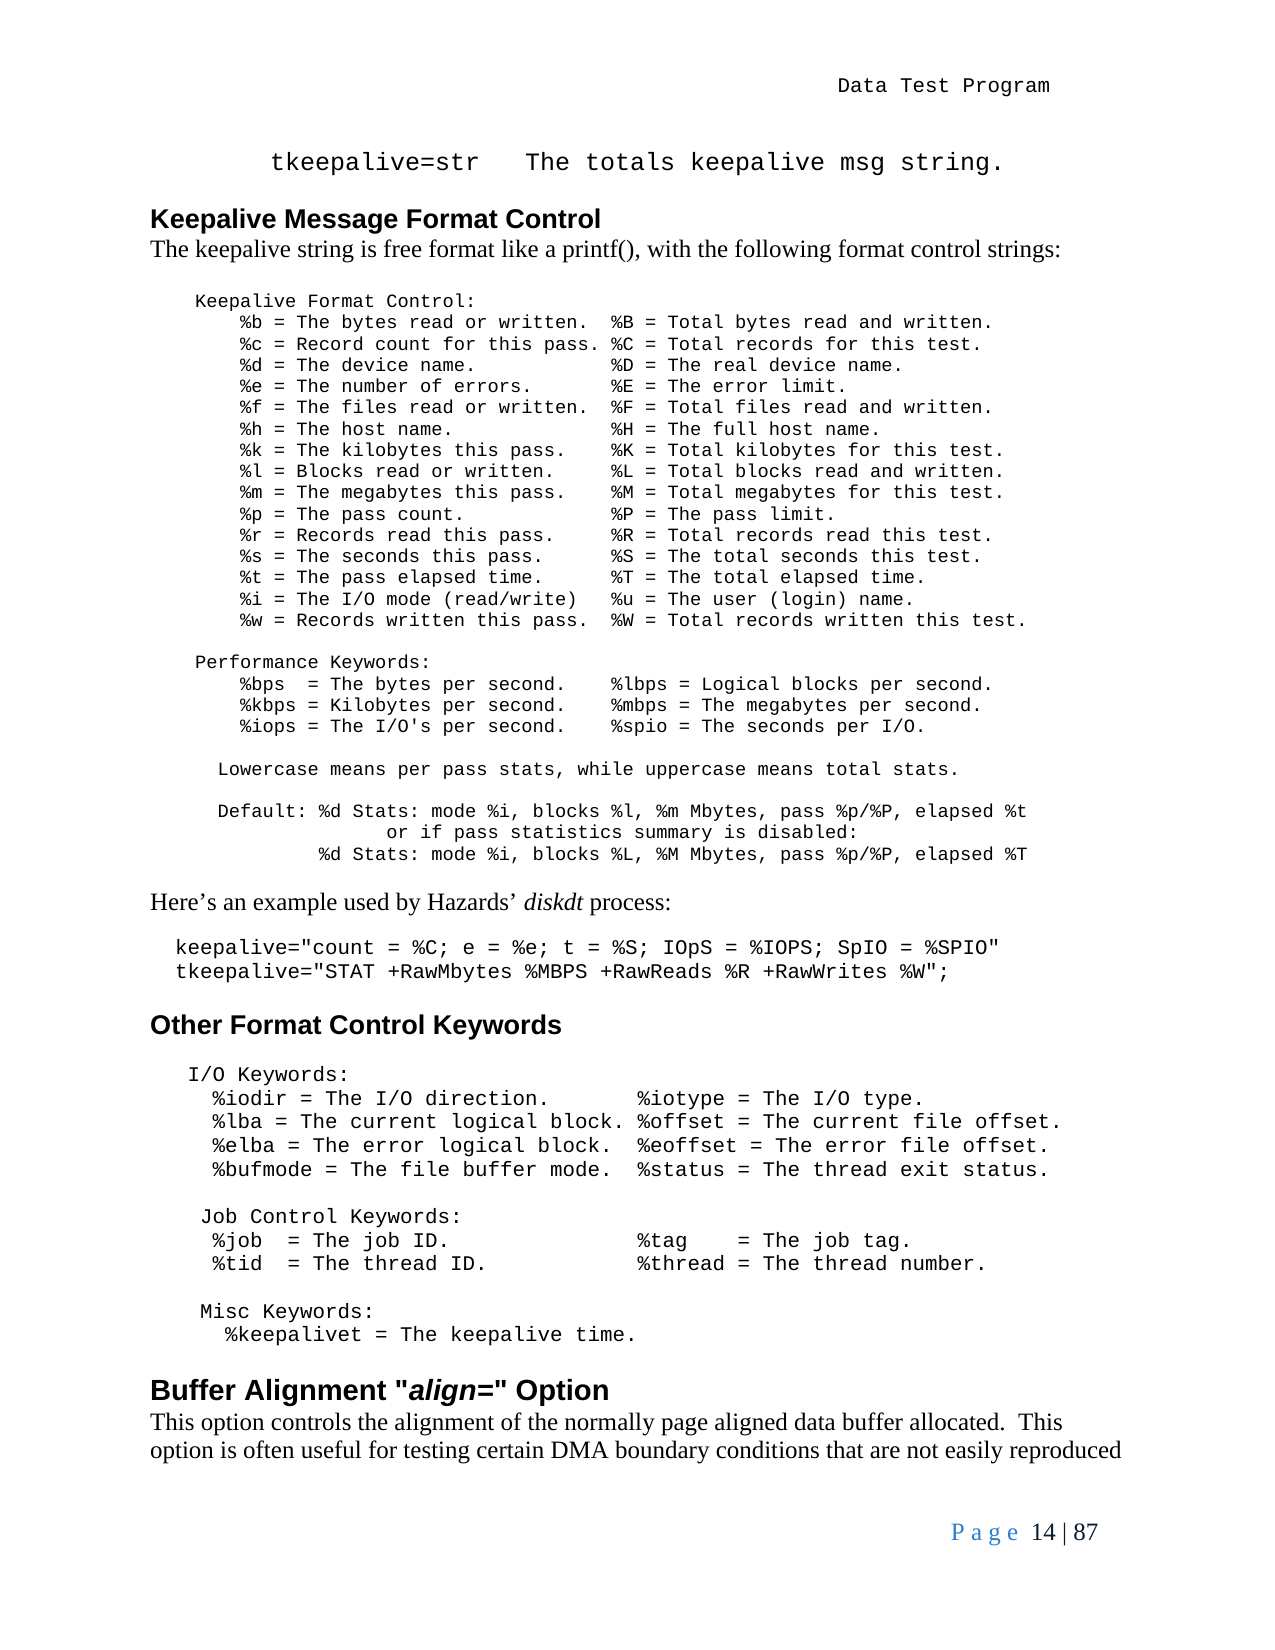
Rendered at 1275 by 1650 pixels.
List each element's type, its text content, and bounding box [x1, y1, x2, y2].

text %h = The host name. %H = The full host name. [150, 419, 1125, 441]
text Default: %d Stats: mode %i, blocks %l, %m Mbytes, pass %p/%P, elapsed %t [150, 802, 1125, 823]
text %keepalivet = The keepalive time. [150, 1324, 1125, 1348]
text %d = The device name. %D = The real device name. [150, 356, 1125, 377]
text %lba = The current logical block. %offset = The current file offset. [150, 1112, 1125, 1135]
text %bufmode = The file buffer mode. %status = The thread exit status. [150, 1159, 1125, 1182]
text Here’s an example used by Hazards’ diskdt process: [150, 887, 1125, 916]
text %f = The files read or written. %F = Total files read and written. [150, 398, 1125, 419]
subtitle Buffer Alignment "align=" Option [150, 1373, 1125, 1407]
text %i = The I/O mode (read/write) %u = The user (login) name. [150, 589, 1125, 611]
text %p = The pass count. %P = The pass limit. [150, 504, 1125, 526]
text The keepalive string is free format like a printf(), with the following format control strings: [150, 234, 1125, 263]
text %b = The bytes read or written. %B = Total bytes read and written. [150, 313, 1125, 334]
text keepalive="count = %C; e = %e; t = %S; IOpS = %IOPS; SpIO = %SPIO" [150, 937, 1125, 961]
text Keepalive Format Control: [150, 292, 1125, 313]
text %k = The kilobytes this pass. %K = Total kilobytes for this test. [150, 441, 1125, 462]
subtitle Other Format Control Keywords [150, 1009, 1125, 1041]
text %e = The number of errors. %E = The error limit. [150, 377, 1125, 398]
text Performance Keywords: [150, 653, 1125, 674]
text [150, 1407, 1125, 1464]
text I/O Keywords: [150, 1064, 1125, 1088]
text %kbps = Kilobytes per second. %mbps = The megabytes per second. [150, 696, 1125, 717]
text %r = Records read this pass. %R = Total records read this test. [150, 526, 1125, 547]
subtitle Keepalive Message Format Control [150, 203, 1125, 234]
text %m = The megabytes this pass. %M = Total megabytes for this test. [150, 483, 1125, 504]
text %t = The pass elapsed time. %T = The total elapsed time. [150, 568, 1125, 589]
text Lowercase means per pass stats, while uppercase means total stats. [150, 759, 1125, 781]
text Job Control Keywords: [150, 1206, 1125, 1230]
text %tid = The thread ID. %thread = The thread number. [150, 1253, 1125, 1277]
text %bps = The bytes per second. %lbps = Logical blocks per second. [150, 674, 1125, 696]
text %elba = The error logical block. %eoffset = The error file offset. [150, 1135, 1125, 1159]
text %w = Records written this pass. %W = Total records written this test. [150, 611, 1125, 632]
text %iodir = The I/O direction. %iotype = The I/O type. [150, 1088, 1125, 1112]
text or if pass statistics summary is disabled: [150, 823, 1125, 844]
text %job = The job ID. %tag = The job tag. [150, 1230, 1125, 1253]
text %l = Blocks read or written. %L = Total blocks read and written. [150, 462, 1125, 483]
text tkeepalive="STAT +RawMbytes %MBPS +RawReads %R +RawWrites %W"; [150, 961, 1125, 984]
text %c = Record count for this pass. %C = Total records for this test. [150, 334, 1125, 356]
text %s = The seconds this pass. %S = The total seconds this test. [150, 547, 1125, 568]
text %iops = The I/O's per second. %spio = The seconds per I/O. [150, 717, 1125, 738]
text Misc Keywords: [150, 1301, 1125, 1324]
text %d Stats: mode %i, blocks %L, %M Mbytes, pass %p/%P, elapsed %T [150, 844, 1125, 866]
text tkeepalive=str The totals keepalive msg string. [150, 150, 1125, 178]
